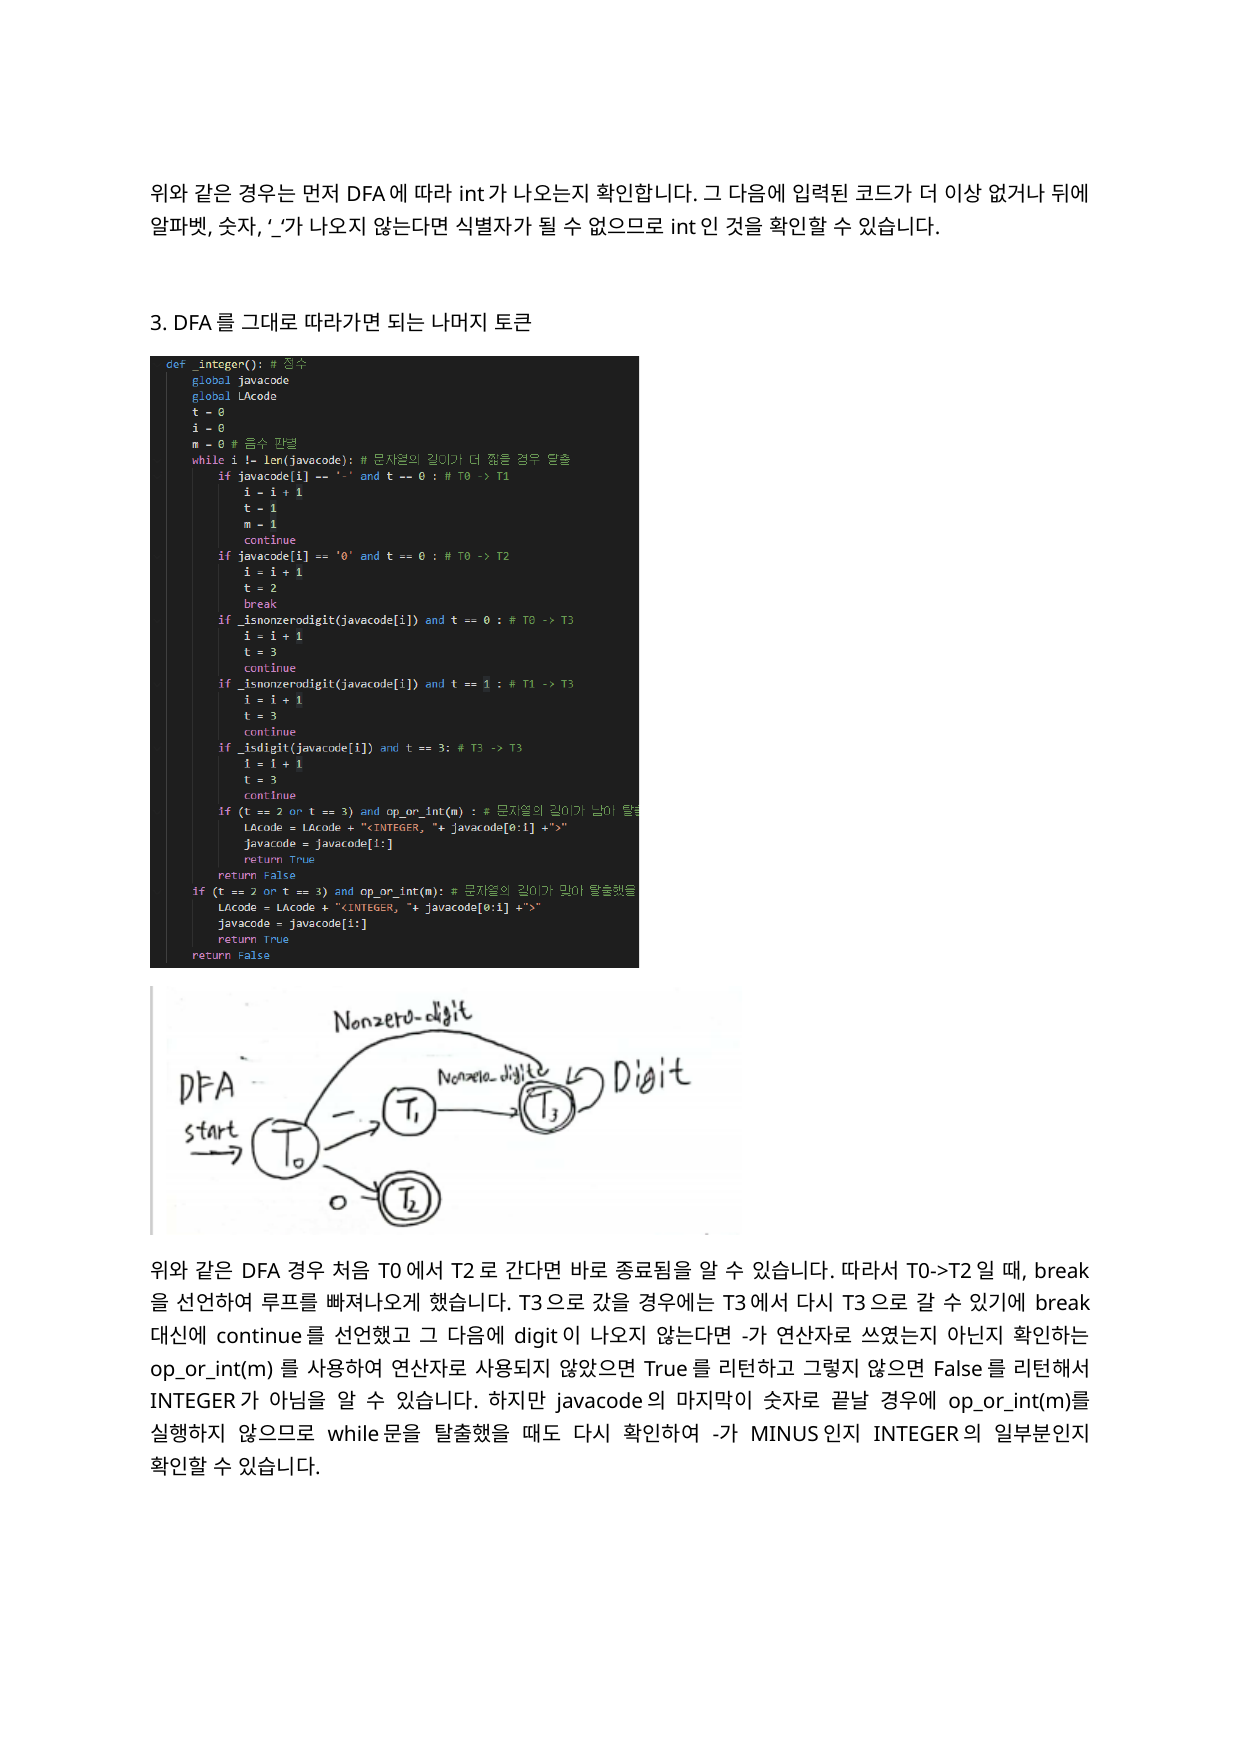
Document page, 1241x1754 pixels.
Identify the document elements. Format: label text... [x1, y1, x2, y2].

text 위와 같은 경우는 먼저 DFA에 따라 int가 나오는지 확인합니다. 그 다음에 입력된 코드가 더 이상 없거나 뒤에 알파벳, 숫자, ‘_‘가 나오지 않는다면 식별자가 될 수 없으므로 int인 것을 확인할 수 있습니다. [150, 177, 1090, 240]
text 3. DFA를 그대로 따라가면 되는 나머지 토큰 [150, 307, 1090, 337]
picture [150, 356, 640, 968]
picture [150, 986, 743, 1235]
text 위와 같은 DFA 경우 처음 T0에서 T2로 간다면 바로 종료됨을 알 수 있습니다. 따라서 T0->T2일 때, break을 선언하여 루프를 빠져나오게 했습니다. T3으로 갔을 경우에는 T3에서 다시 T3으로 갈 수 있기에 break 대신에 continue를 선언했고 그 다음에 digit이 나오지 않는다면 -가 연산자로 쓰였는지 아닌지 확인하는 op_or_int(m) 를 사용하여 연산자로 사용되지 않았으면 True를 리턴하고 그렇지 않으면 False를 리턴해서 INTEGER가 아님을 알 수 있습니다. 하지만 javacode의 마지막이 숫자로 끝날 경우에 op_or_int(m)를 실행하지 않으므로 while문을 탈출했을 때도 다시 확인하여 -가 MINUS인지 INTEGER의 일부분인지 확인할 수 있습니다. [150, 1254, 1090, 1480]
